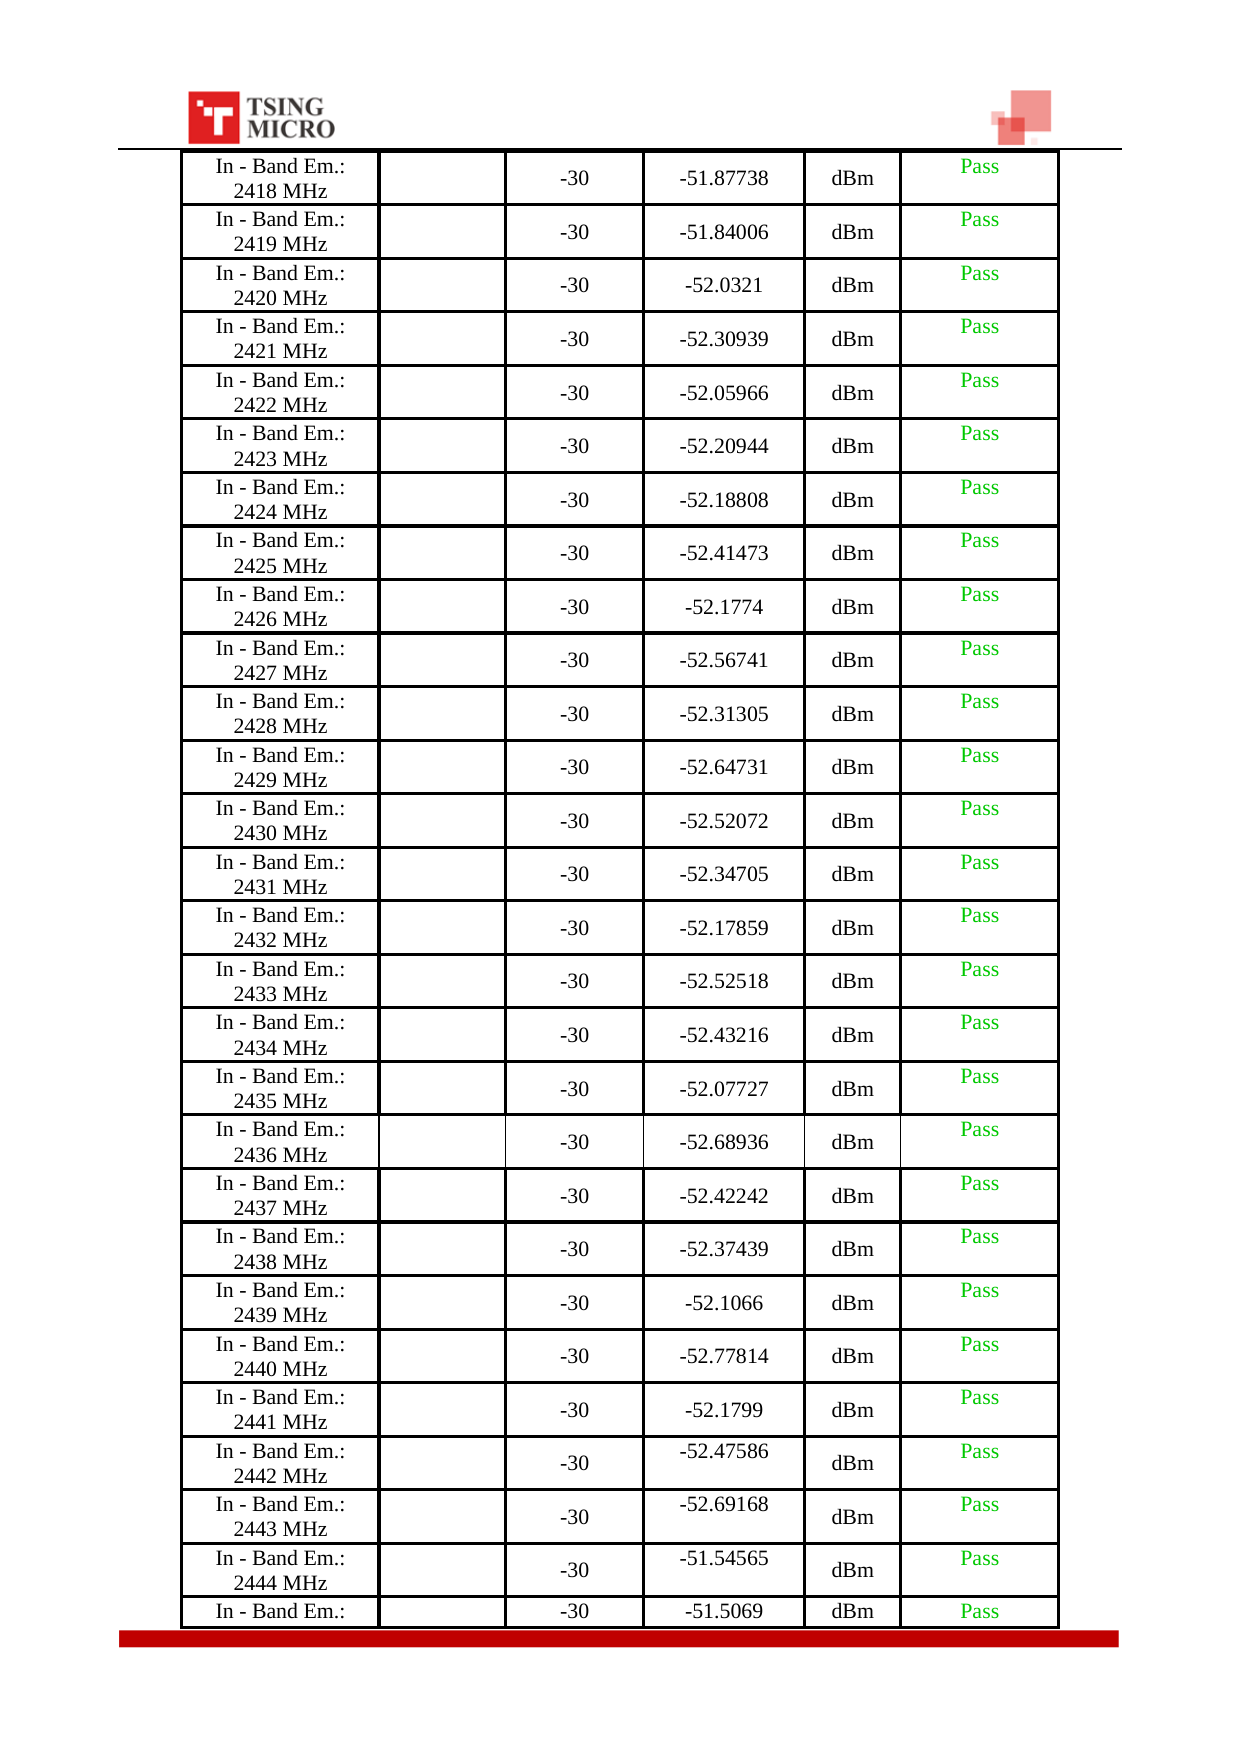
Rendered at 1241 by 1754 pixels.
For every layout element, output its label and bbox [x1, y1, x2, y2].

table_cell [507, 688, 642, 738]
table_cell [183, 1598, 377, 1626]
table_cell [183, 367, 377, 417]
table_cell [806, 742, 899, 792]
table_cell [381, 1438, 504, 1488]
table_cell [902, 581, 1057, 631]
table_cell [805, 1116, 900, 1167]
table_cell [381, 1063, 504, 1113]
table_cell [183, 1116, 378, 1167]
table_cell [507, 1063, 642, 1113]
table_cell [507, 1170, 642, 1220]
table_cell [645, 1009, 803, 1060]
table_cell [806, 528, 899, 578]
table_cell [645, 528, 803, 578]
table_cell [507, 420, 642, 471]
picture [187, 88, 1053, 146]
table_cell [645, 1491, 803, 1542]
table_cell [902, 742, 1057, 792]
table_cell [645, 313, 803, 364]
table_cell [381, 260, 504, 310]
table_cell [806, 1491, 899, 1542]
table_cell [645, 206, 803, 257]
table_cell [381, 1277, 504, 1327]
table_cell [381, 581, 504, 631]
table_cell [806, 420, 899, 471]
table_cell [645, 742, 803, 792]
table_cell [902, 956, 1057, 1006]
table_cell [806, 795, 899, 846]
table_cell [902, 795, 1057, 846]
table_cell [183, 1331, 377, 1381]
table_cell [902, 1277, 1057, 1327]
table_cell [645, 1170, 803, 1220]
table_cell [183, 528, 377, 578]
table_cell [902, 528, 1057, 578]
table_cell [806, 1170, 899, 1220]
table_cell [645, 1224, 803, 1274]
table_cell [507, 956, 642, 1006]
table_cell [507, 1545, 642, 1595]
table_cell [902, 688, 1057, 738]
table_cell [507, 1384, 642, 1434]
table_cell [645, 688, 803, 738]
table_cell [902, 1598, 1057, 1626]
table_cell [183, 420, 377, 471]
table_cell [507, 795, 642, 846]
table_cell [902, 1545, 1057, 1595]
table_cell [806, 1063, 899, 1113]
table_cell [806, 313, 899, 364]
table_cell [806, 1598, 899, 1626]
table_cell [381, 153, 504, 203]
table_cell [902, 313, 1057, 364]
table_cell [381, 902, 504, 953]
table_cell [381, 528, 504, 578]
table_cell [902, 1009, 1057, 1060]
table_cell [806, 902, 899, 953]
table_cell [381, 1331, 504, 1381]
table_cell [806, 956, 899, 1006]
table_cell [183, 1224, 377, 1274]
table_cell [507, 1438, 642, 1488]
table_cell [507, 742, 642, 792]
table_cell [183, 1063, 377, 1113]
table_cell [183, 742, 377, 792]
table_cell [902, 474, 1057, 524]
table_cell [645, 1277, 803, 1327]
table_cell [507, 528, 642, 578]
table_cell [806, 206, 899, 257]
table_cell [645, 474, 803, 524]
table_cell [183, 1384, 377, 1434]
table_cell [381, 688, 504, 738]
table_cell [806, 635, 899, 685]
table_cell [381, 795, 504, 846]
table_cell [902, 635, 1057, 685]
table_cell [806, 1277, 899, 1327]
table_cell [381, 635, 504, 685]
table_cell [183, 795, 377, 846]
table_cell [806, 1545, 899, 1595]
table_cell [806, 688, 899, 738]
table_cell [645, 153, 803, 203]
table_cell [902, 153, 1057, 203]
picture [118, 1629, 1121, 1651]
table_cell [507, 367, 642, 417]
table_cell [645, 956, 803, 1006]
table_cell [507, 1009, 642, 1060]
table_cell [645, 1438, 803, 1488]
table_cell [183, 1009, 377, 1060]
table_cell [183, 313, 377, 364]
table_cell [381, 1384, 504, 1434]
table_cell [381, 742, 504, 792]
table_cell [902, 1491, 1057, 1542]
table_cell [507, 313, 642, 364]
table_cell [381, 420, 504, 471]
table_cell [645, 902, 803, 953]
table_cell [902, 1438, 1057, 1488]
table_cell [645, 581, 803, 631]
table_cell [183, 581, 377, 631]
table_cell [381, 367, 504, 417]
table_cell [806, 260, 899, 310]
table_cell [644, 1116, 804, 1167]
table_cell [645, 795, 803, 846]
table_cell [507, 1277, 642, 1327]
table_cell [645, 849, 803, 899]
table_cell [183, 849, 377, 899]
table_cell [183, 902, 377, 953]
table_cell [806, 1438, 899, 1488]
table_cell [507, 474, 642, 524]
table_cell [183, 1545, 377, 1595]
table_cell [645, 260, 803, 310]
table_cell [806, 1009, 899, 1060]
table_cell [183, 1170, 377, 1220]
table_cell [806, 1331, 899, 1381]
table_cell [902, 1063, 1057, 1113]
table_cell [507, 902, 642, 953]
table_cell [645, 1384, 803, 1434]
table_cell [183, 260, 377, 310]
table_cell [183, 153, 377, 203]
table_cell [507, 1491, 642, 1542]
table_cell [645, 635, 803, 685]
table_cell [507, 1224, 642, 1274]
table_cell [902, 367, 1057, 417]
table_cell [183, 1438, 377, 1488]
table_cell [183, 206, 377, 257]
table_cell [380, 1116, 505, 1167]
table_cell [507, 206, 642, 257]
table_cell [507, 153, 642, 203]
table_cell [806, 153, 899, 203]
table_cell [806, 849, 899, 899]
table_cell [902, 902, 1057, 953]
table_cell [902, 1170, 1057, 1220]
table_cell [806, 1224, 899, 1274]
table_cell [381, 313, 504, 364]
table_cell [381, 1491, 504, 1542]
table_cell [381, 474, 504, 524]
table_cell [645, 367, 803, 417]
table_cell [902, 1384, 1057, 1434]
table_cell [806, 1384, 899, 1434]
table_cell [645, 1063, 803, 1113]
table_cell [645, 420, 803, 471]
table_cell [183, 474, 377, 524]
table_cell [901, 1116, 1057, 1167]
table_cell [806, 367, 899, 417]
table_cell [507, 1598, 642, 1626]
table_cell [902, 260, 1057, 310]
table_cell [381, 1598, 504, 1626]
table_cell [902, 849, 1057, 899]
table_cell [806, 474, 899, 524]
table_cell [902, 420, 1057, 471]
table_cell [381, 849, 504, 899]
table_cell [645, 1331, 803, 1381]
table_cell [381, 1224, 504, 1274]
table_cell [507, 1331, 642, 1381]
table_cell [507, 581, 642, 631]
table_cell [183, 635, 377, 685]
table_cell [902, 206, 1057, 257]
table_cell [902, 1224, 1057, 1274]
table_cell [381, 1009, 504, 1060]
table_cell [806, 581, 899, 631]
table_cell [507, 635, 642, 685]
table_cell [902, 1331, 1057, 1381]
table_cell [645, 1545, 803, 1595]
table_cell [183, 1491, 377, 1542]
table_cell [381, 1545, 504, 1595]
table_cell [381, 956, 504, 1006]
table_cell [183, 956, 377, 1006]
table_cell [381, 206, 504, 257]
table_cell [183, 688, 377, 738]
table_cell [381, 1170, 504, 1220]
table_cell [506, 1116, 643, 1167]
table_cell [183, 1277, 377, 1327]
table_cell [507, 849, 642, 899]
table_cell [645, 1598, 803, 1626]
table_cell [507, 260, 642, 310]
